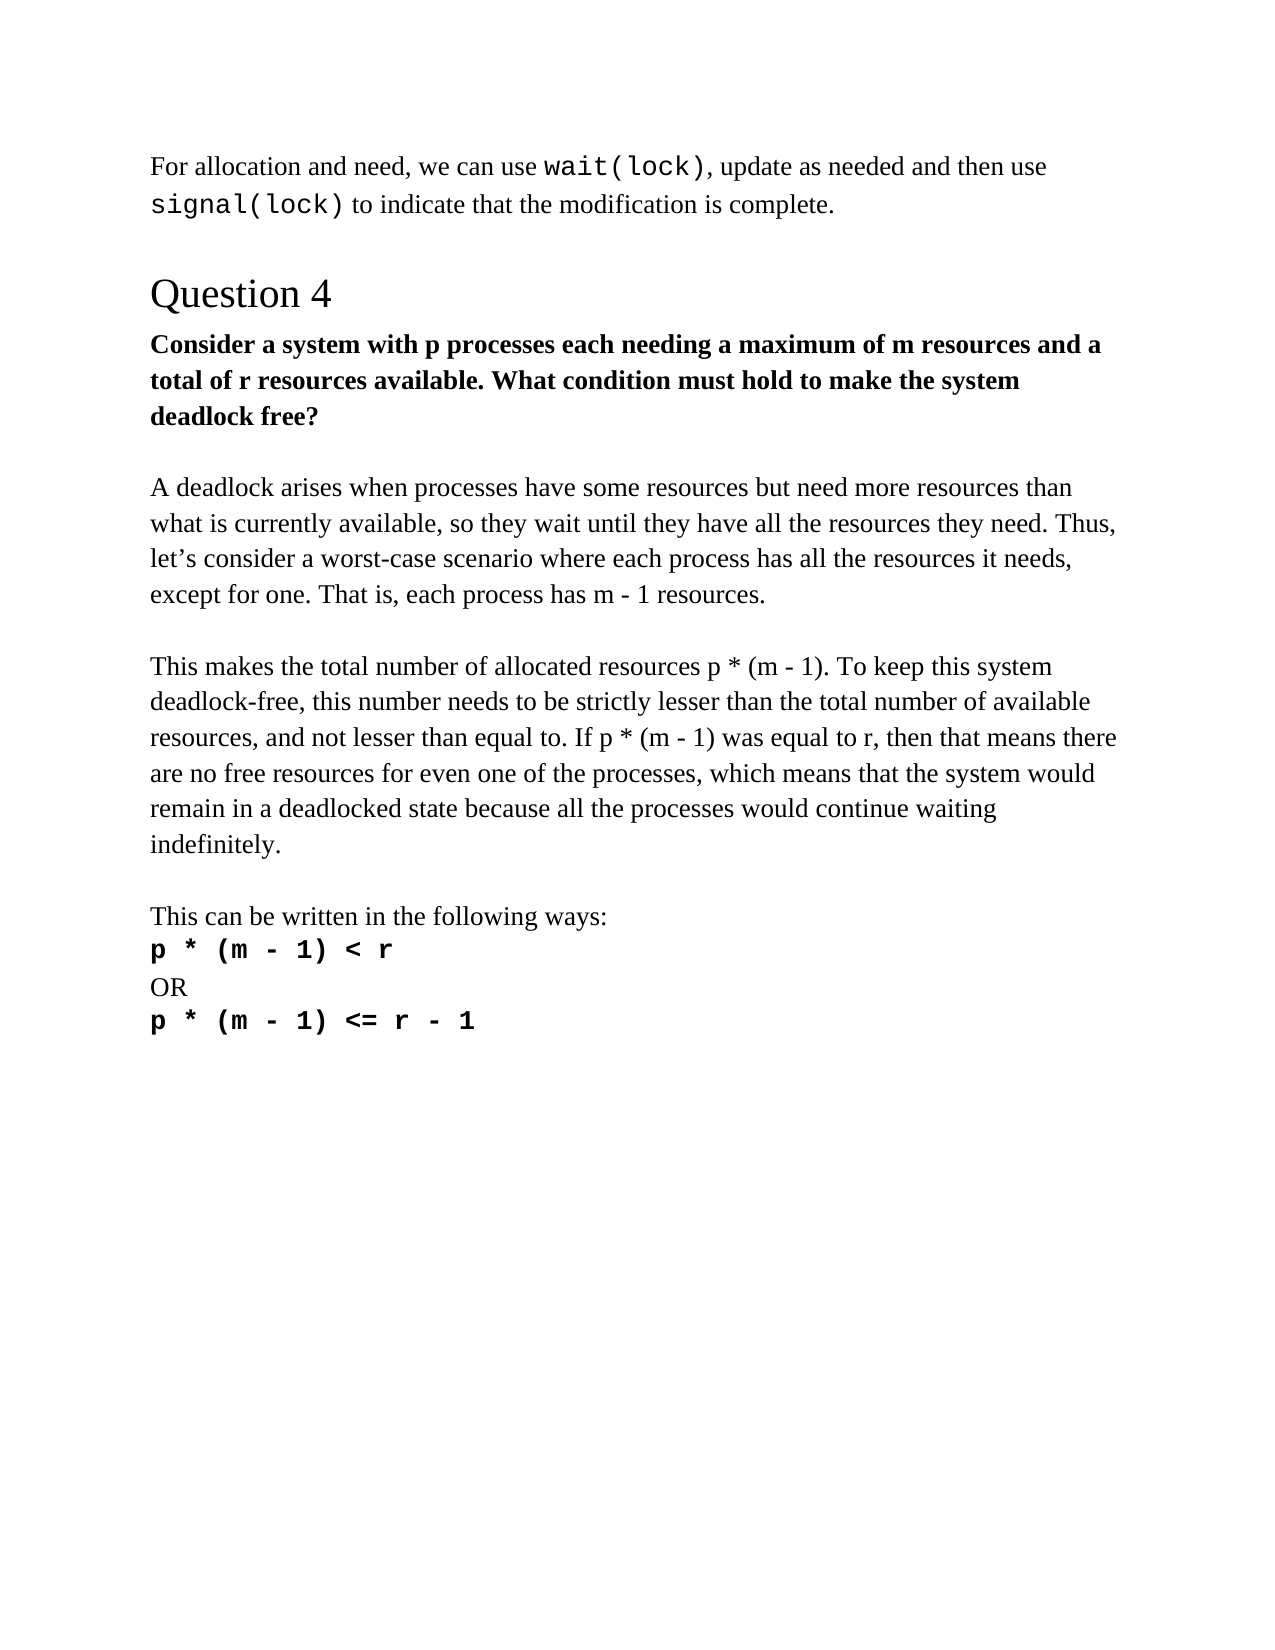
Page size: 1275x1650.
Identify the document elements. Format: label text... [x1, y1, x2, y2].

text This can be written in the following ways: [150, 900, 1125, 931]
text For allocation and need, we can use wait(lock), update as needed and then use signal(lock) to indicate that the modification is complete. [150, 150, 1125, 221]
text p * (m - 1) < r [150, 936, 1125, 966]
subtitle Question 4 [150, 268, 1125, 316]
text A deadlock arises when processes have some resources but need more resources than what is currently available, so they wait until they have all the resources they need. Thus, let’s consider a worst-case scenario where each process has all the resources it needs, except for one. That is, each process has m - 1 resources. [150, 471, 1125, 609]
text total of r resources available. What condition must hold to make the system deadlock free? [150, 364, 1125, 431]
text This makes the total number of allocated resources p * (m - 1). To keep this system deadlock-free, this number needs to be strictly lesser than the total number of available resources, and not lesser than equal to. If p * (m - 1) was equal to r, then that means there are no free resources for even one of the processes, which means that the system would remain in a deadlocked state because all the processes would continue waiting indefinitely. [150, 650, 1125, 859]
text Consider a system with p processes each needing a maximum of m resources and a [150, 328, 1125, 360]
text p * (m - 1) <= r - 1 [150, 1007, 1125, 1037]
text OR [150, 971, 1125, 1002]
